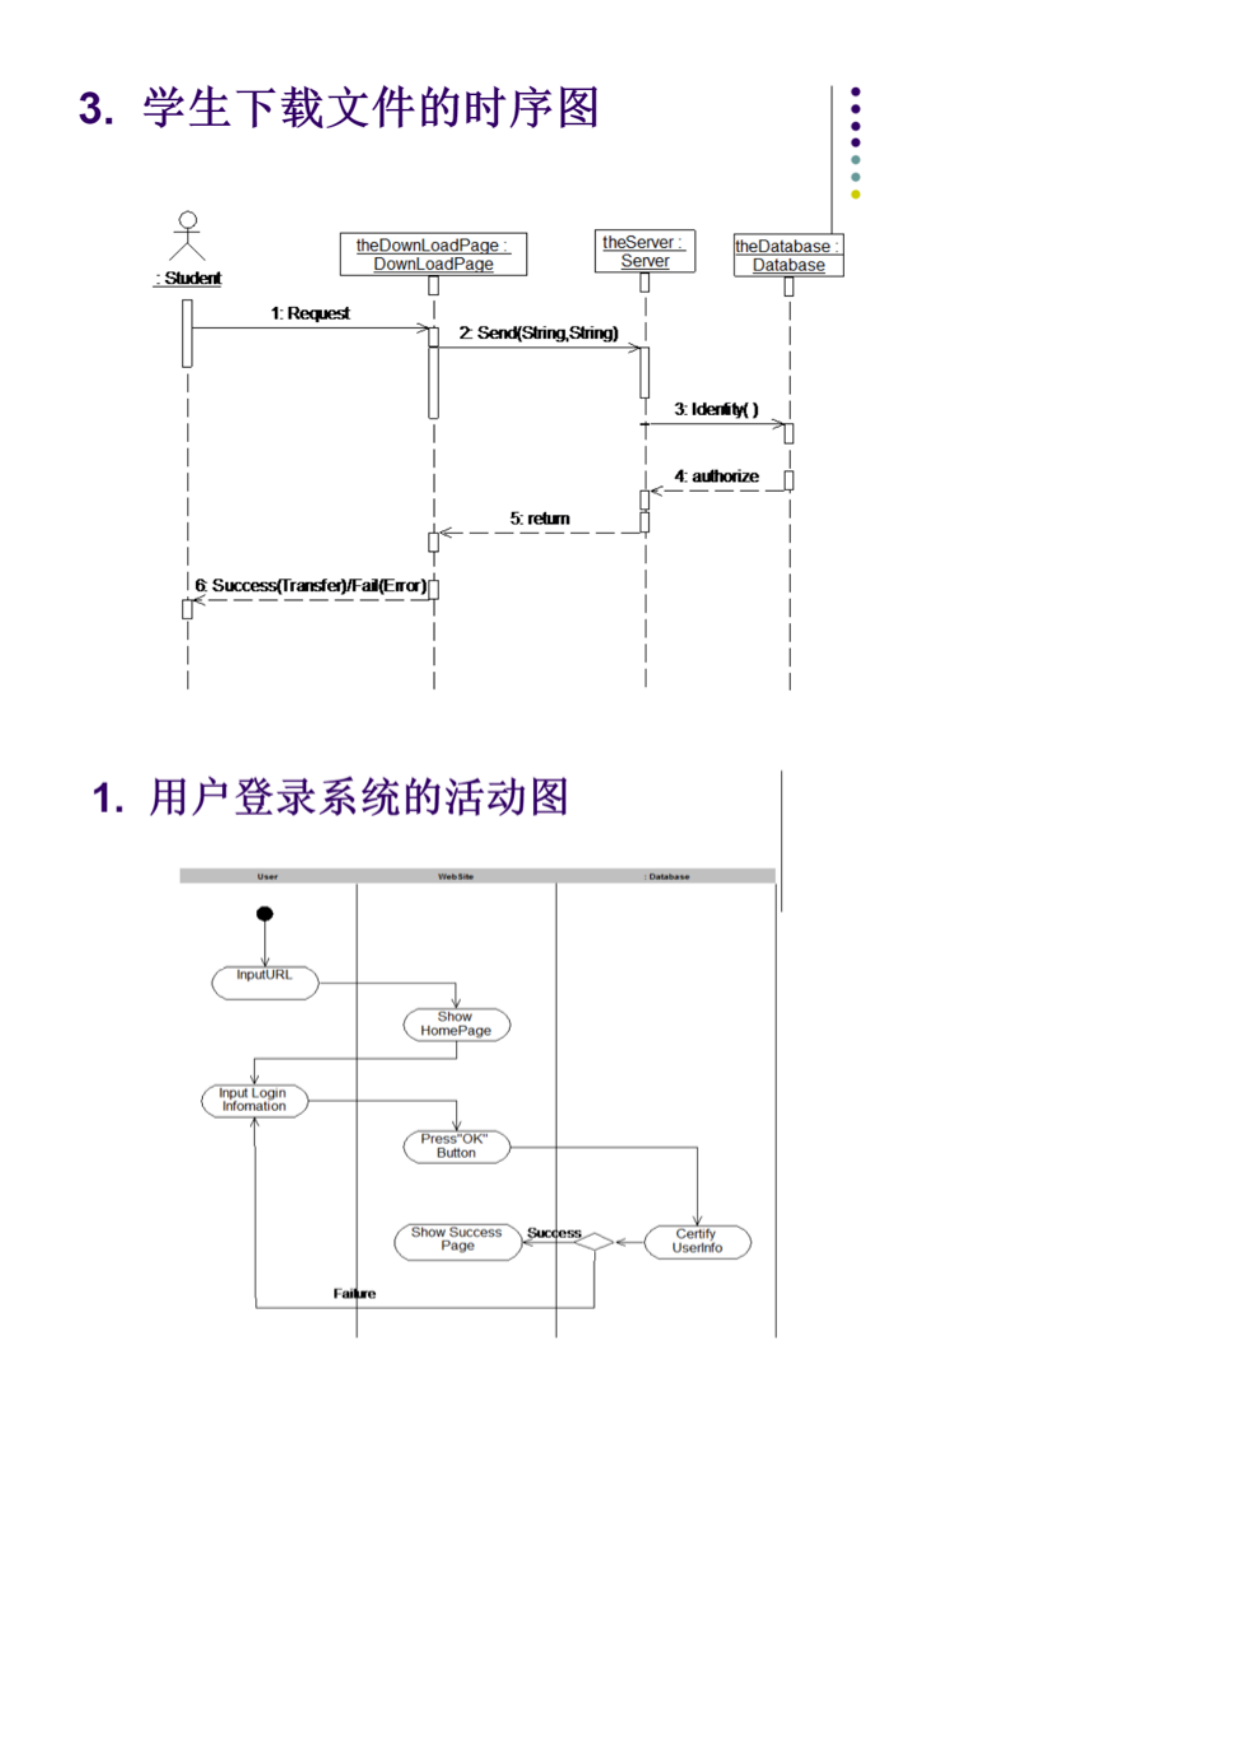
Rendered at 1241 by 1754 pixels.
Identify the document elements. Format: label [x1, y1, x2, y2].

picture [75, 763, 786, 1350]
picture [75, 80, 865, 710]
